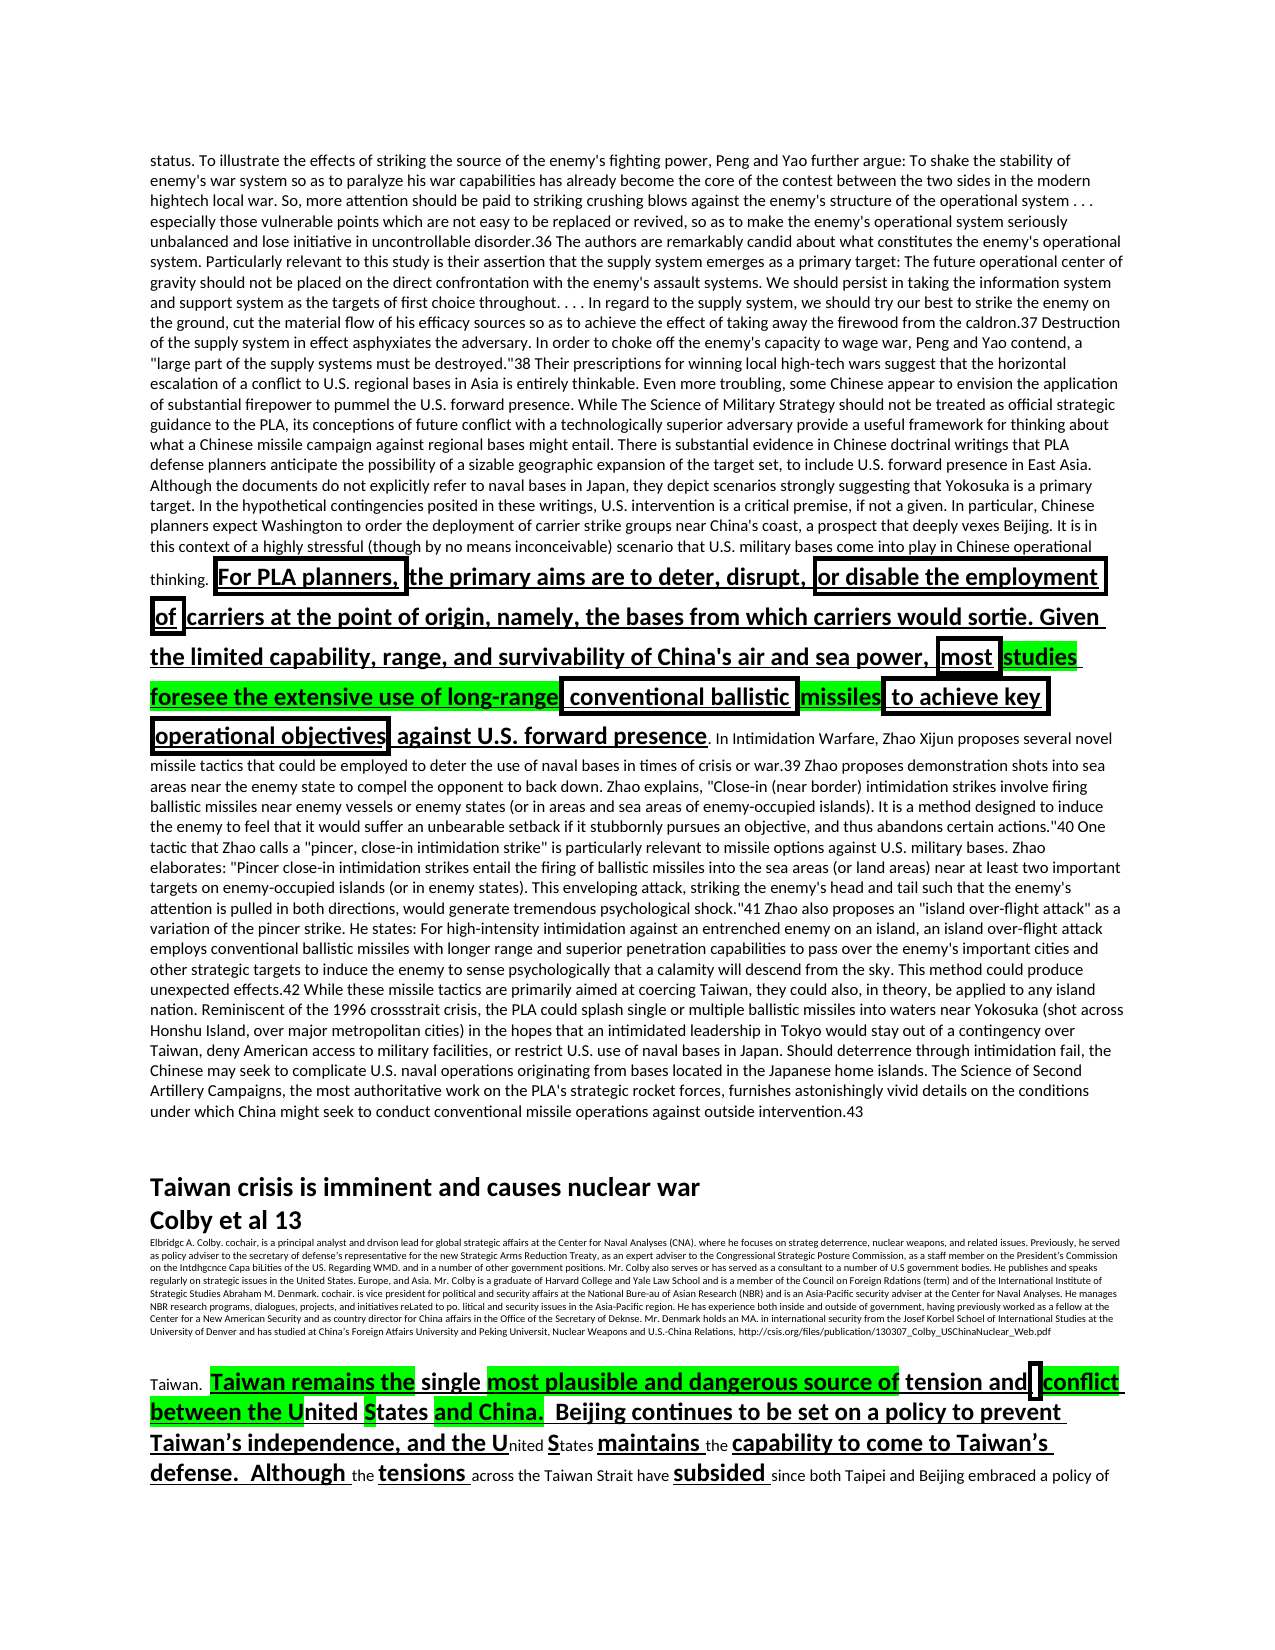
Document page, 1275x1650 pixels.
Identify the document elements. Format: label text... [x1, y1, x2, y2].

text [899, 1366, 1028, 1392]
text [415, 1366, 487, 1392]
text Colby et al 13 [150, 1203, 1125, 1236]
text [150, 1394, 1125, 1488]
subtitle Taiwan crisis is imminent and causes nuclear war [150, 1170, 1125, 1203]
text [150, 150, 1125, 1121]
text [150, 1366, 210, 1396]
